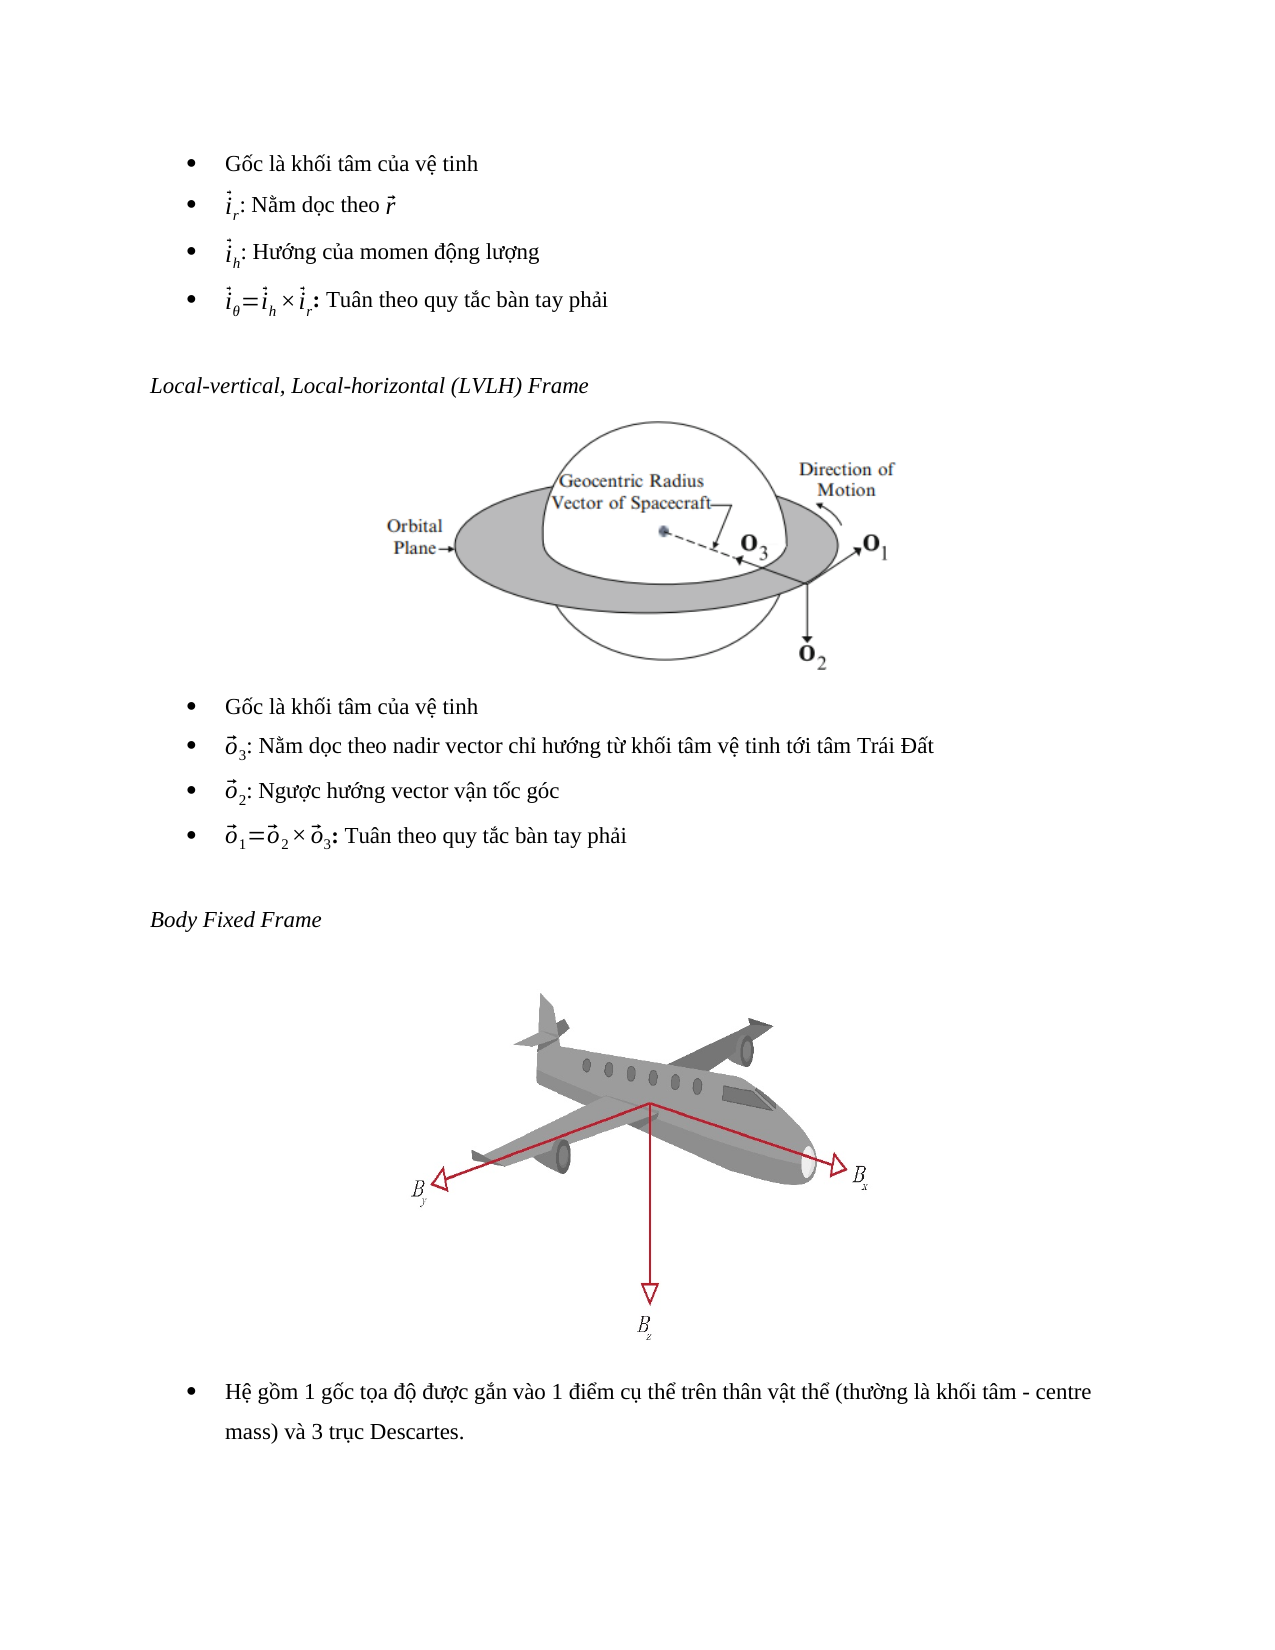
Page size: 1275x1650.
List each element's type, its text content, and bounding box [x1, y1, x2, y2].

text Body Fixed Frame [150, 906, 1125, 932]
text Local-vertical, Local-horizontal (LVLH) Frame [150, 372, 1125, 398]
list Hệ gồm 1 gốc tọa độ được gắn vào 1 điểm cụ thể trên thân vật thể (thường là khối tâm - centre mass) và 3 trục Descartes. [187, 1378, 1125, 1444]
list : Hướng của momen động lượng [187, 237, 1125, 272]
list Gốc là khối tâm của vệ tinh [187, 150, 1125, 176]
list : Nằm dọc theo nadir vector chỉ hướng từ khối tâm vệ tinh tới tâm Trái Đất [187, 732, 1125, 764]
list : Ngược hướng vector vận tốc góc [187, 777, 1125, 808]
picture [366, 411, 909, 679]
list Gốc là khối tâm của vệ tinh [187, 693, 1125, 719]
picture [390, 945, 885, 1365]
list : Tuân theo quy tắc bàn tay phải [187, 822, 1125, 853]
list : Tuân theo quy tắc bàn tay phải [187, 285, 1125, 319]
list : Nằm dọc theo [187, 189, 1125, 224]
